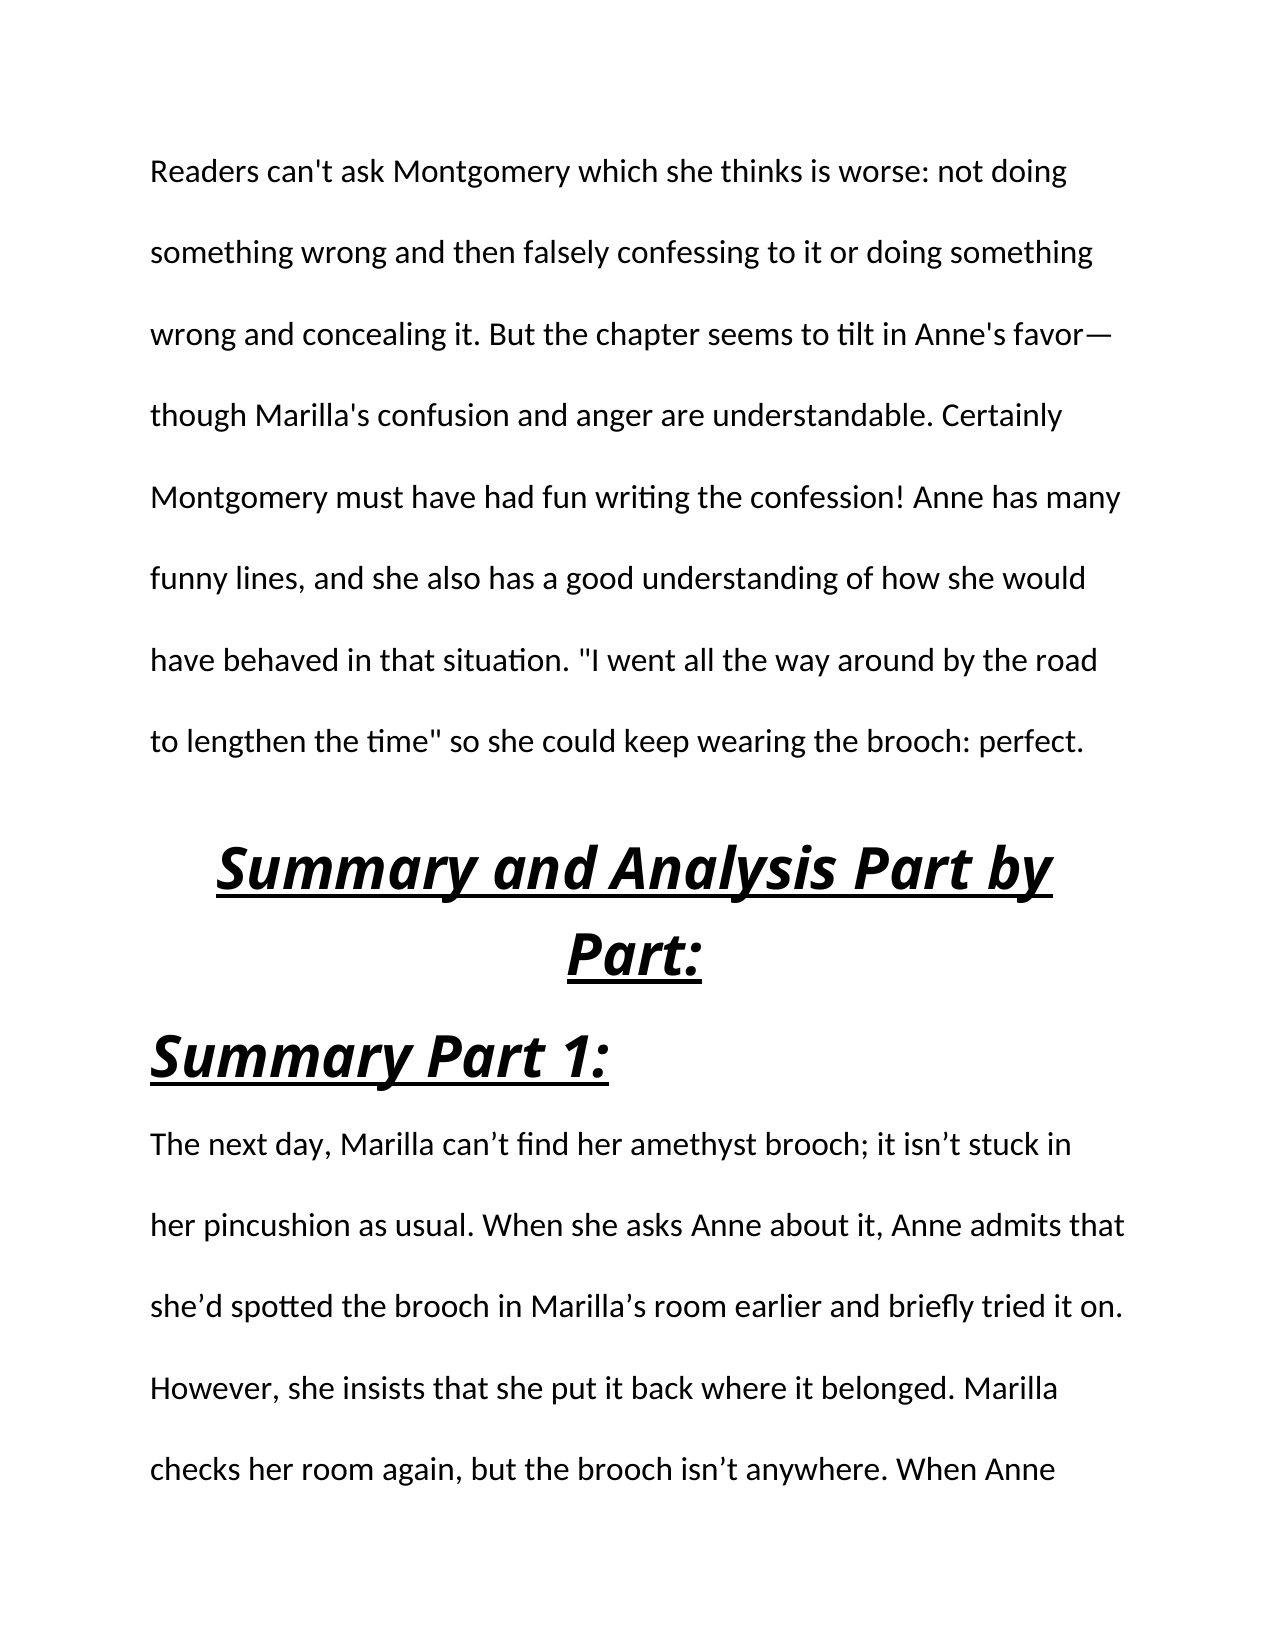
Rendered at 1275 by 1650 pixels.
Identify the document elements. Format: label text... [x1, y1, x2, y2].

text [150, 1123, 1125, 1489]
text Readers can't ask Montgomery which she thinks is worse: not doing something wrong and then falsely confessing to it or doing something wrong and concealing it. But the chapter seems to tilt in Anne's favor—though Marilla's confusion and anger are understandable. Certainly Montgomery must have had fun writing the confession! Anne has many funny lines, and she also has a good understanding of how she would have behaved in that situation. "I went all the way around by the road to lengthen the time" so she could keep wearing the brooch: perfect. [150, 150, 1125, 761]
text Summary Part 1: [150, 1015, 1125, 1094]
text Summary and Analysis Part by Part: [150, 827, 1125, 992]
